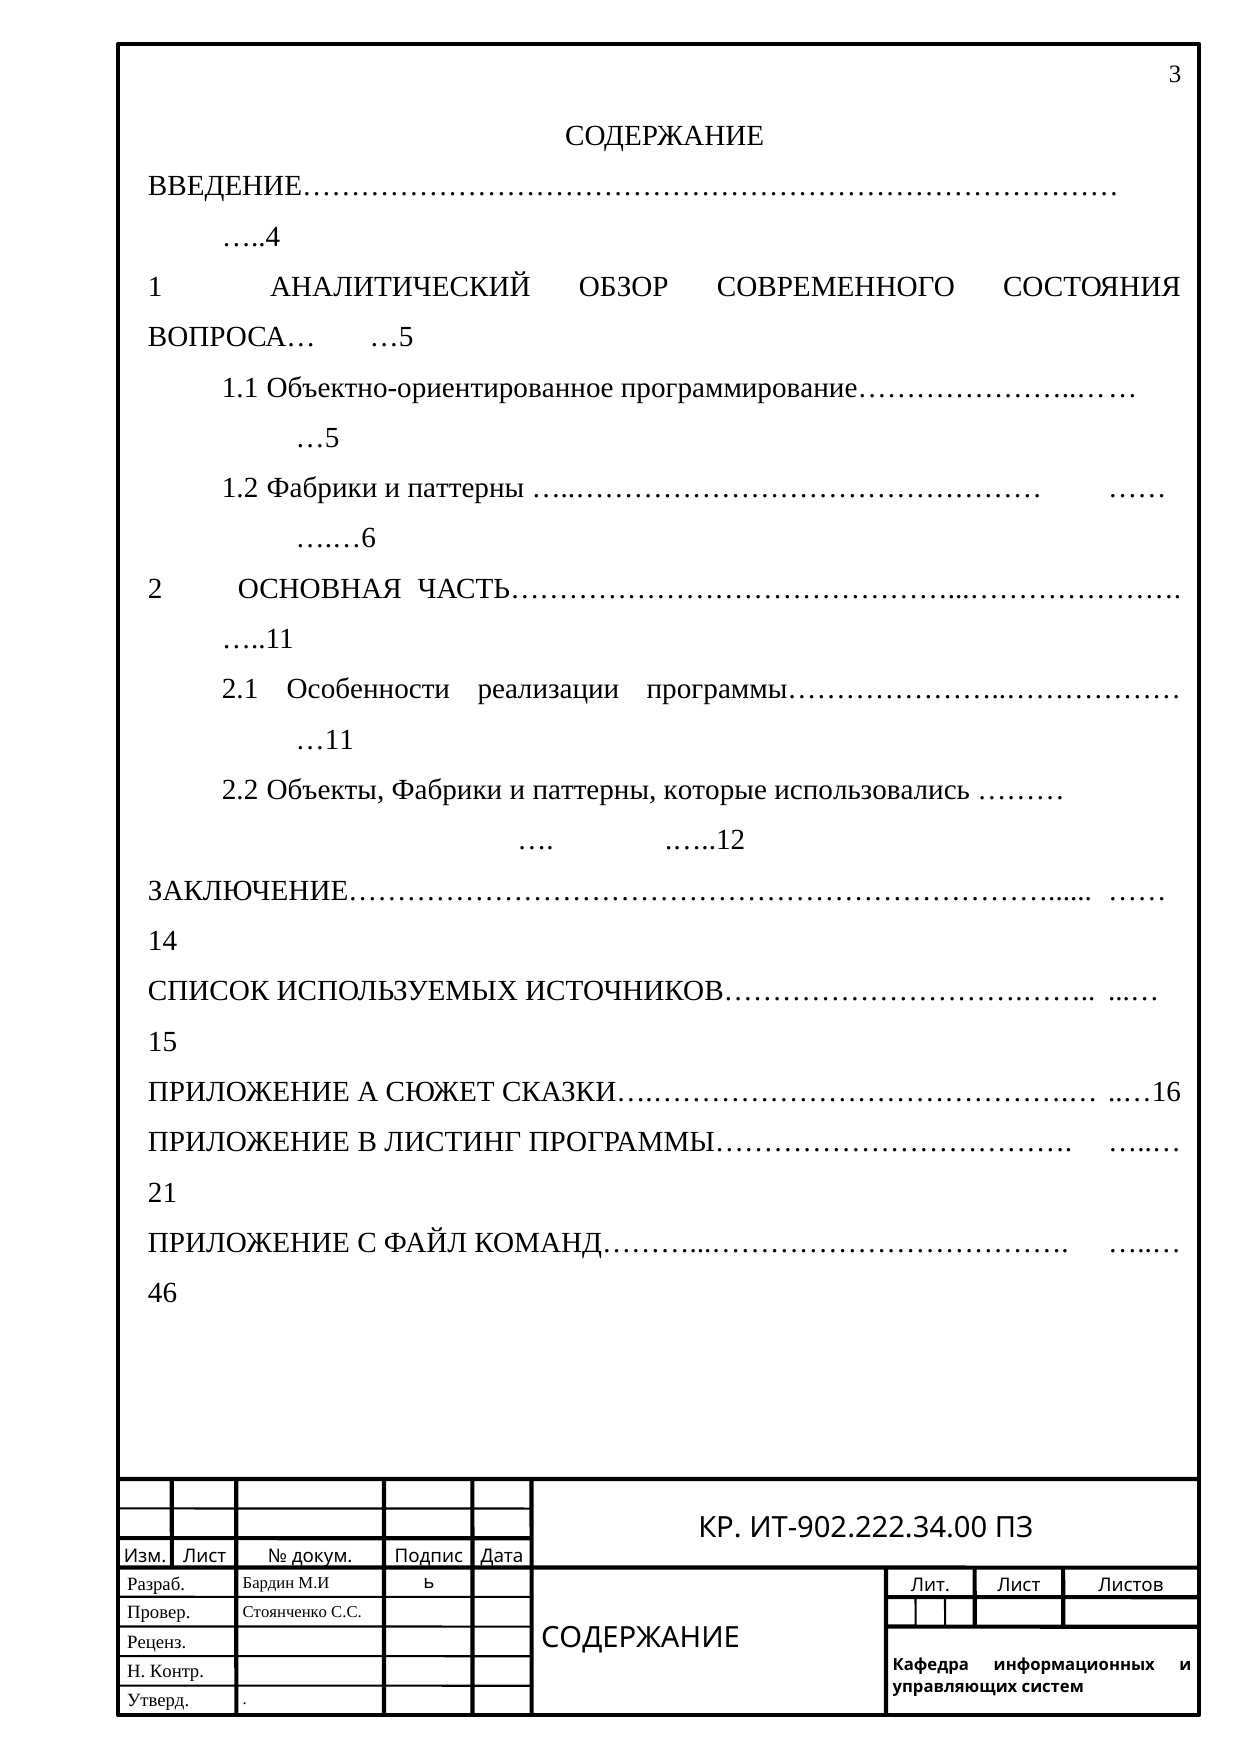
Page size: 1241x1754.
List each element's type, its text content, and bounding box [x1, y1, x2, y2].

list Объектно-ориентированное программирование…………………..… … …5 [222, 370, 1181, 453]
subtitle приложеНИе а Сюжет сказки….…………………………………….… ..…16 [148, 1074, 1181, 1108]
list Фабрики и паттерны …..………………………………………… …… ….…6 [222, 470, 1181, 554]
subtitle ЗАКЛЮЧЕНИе………………………………………………………………...... ……14 [148, 873, 1181, 957]
subtitle приложение С файл Команд………...………………………………. …..…46 [148, 1225, 1181, 1309]
list Объекты, Фабрики и паттерны, которые использовались ……… …. .…..12 [222, 772, 1181, 856]
subtitle ОСНОВНАЯ ЧАСТЬ………………………………………...…………………. …..11 [148, 571, 1181, 655]
subtitle АнаЛИТИЧЕСКИЙ ОБЗОР СОВРЕМЕННОГО СОСТОЯНИЯ ВОПРОСА… …5 [148, 269, 1181, 353]
list Особенности реализации программы…………………..……………… …11 [222, 672, 1181, 755]
subtitle приложение B Листинг программы………………………………. …..…21 [148, 1124, 1181, 1208]
text ВВЕДЕНИЕ………………………………………………………………………… …..4 [148, 168, 1181, 252]
text Содержание [148, 118, 1181, 152]
subtitle Список используемых источников………………………….…….. ...…15 [148, 973, 1181, 1057]
